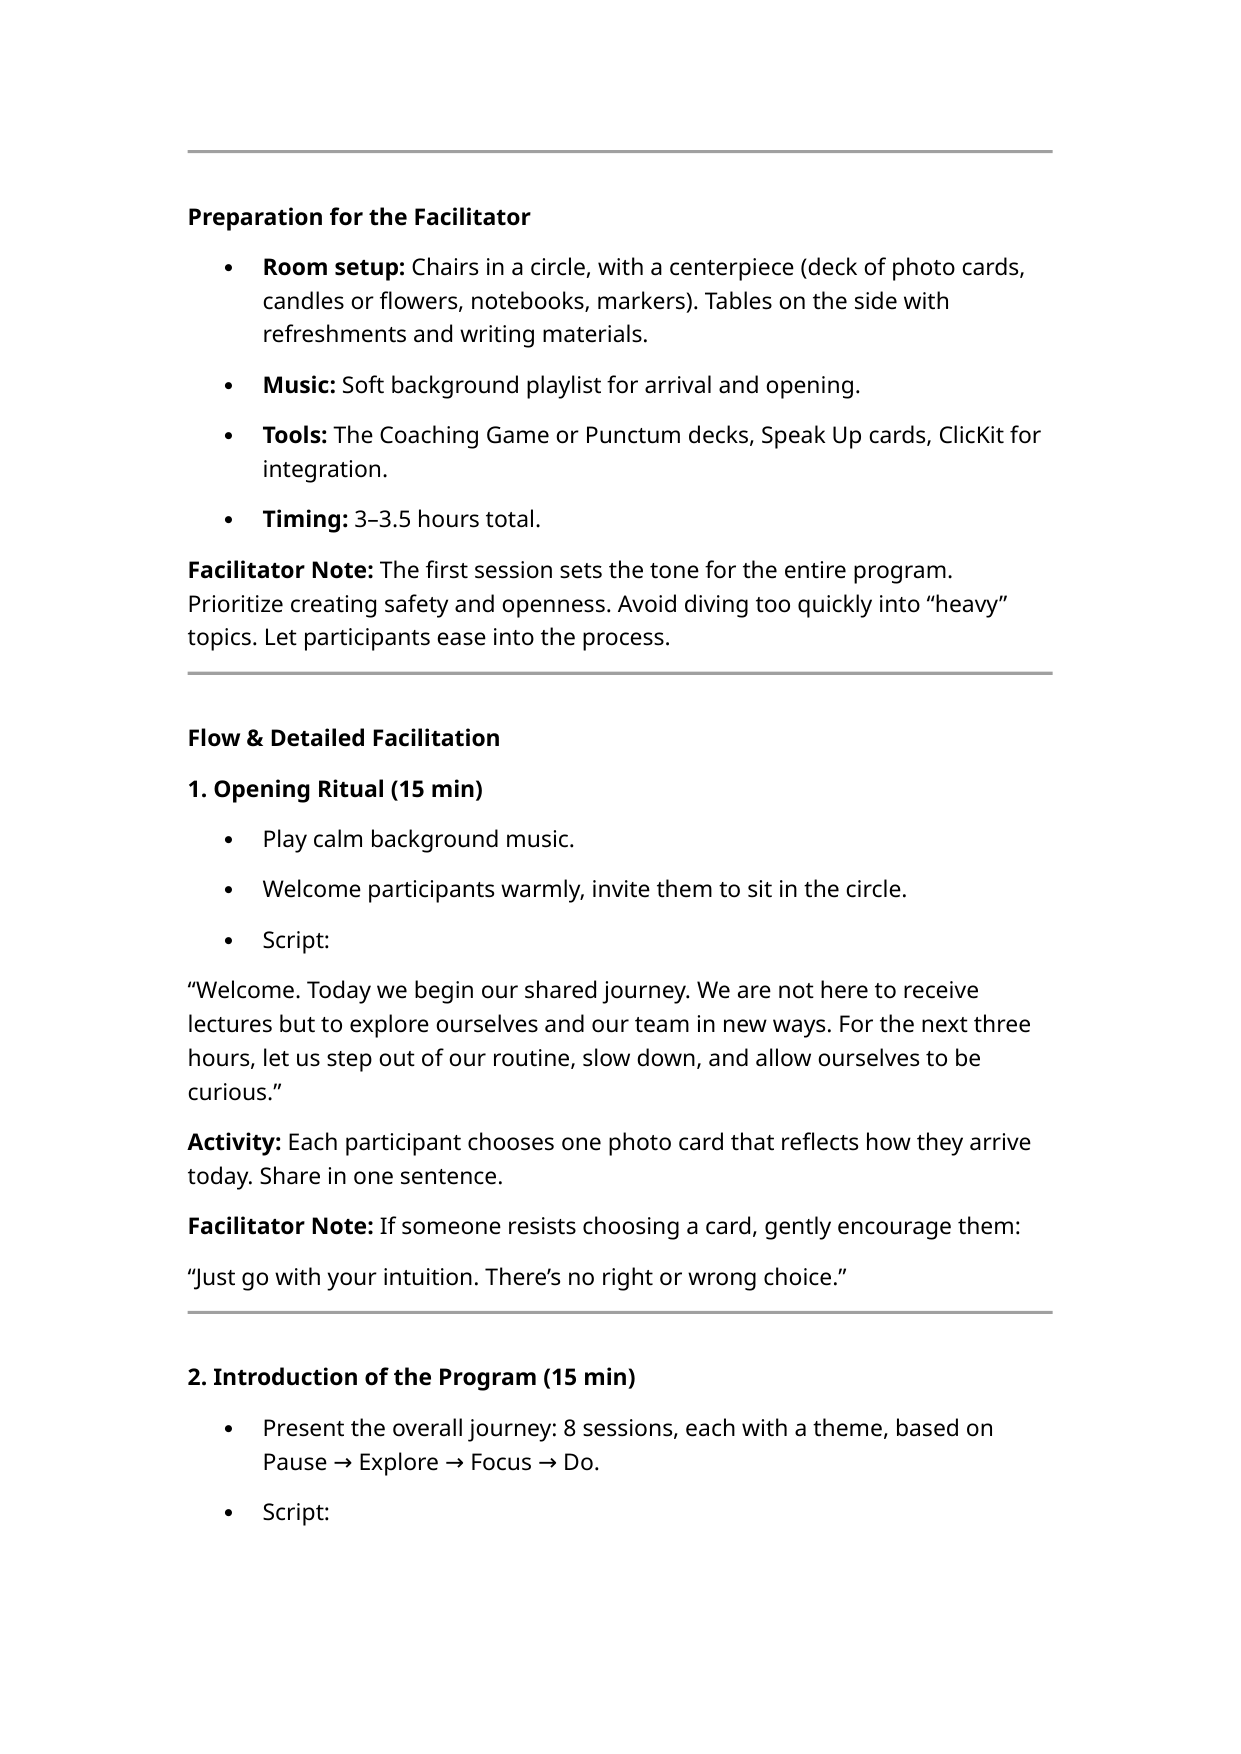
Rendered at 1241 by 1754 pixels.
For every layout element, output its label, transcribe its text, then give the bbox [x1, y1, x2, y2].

list Tools: The Coaching Game or Punctum decks, Speak Up cards, ClicKit for integration. [225, 419, 1053, 484]
text “Just go with your intuition. There’s no right or wrong choice.” [187, 1260, 1053, 1292]
list Script: [225, 1496, 1053, 1527]
list Music: Soft background playlist for arrival and opening. [225, 369, 1053, 400]
text Flow & Detailed Facilitation [187, 722, 1053, 753]
list Present the overall journey: 8 sessions, each with a theme, based on Pause → Explore → Focus → Do. [225, 1412, 1053, 1477]
text Preparation for the Facilitator [187, 200, 1053, 232]
text “Welcome. Today we begin our shared journey. We are not here to receive lectures but to explore ourselves and our team in new ways. For the next three hours, let us step out of our routine, slow down, and allow ourselves to be curious.” [187, 974, 1053, 1107]
list Script: [225, 924, 1053, 955]
text Activity: Each participant chooses one photo card that reflects how they arrive today. Share in one sentence. [187, 1126, 1053, 1191]
list Play calm background music. [225, 823, 1053, 854]
list Room setup: Chairs in a circle, with a centerpiece (deck of photo cards, candles or flowers, notebooks, markers). Tables on the side with refreshments and writing materials. [225, 251, 1053, 349]
text Facilitator Note: If someone resists choosing a card, gently encourage them: [187, 1210, 1053, 1241]
text 1. Opening Ritual (15 min) [187, 772, 1053, 804]
text 2. Introduction of the Program (15 min) [187, 1361, 1053, 1392]
list Welcome participants warmly, invite them to sit in the circle. [225, 873, 1053, 904]
list Timing: 3–3.5 hours total. [225, 503, 1053, 534]
text Facilitator Note: The first session sets the tone for the entire program. Prioritize creating safety and openness. Avoid diving too quickly into “heavy” topics. Let participants ease into the process. [187, 554, 1053, 652]
